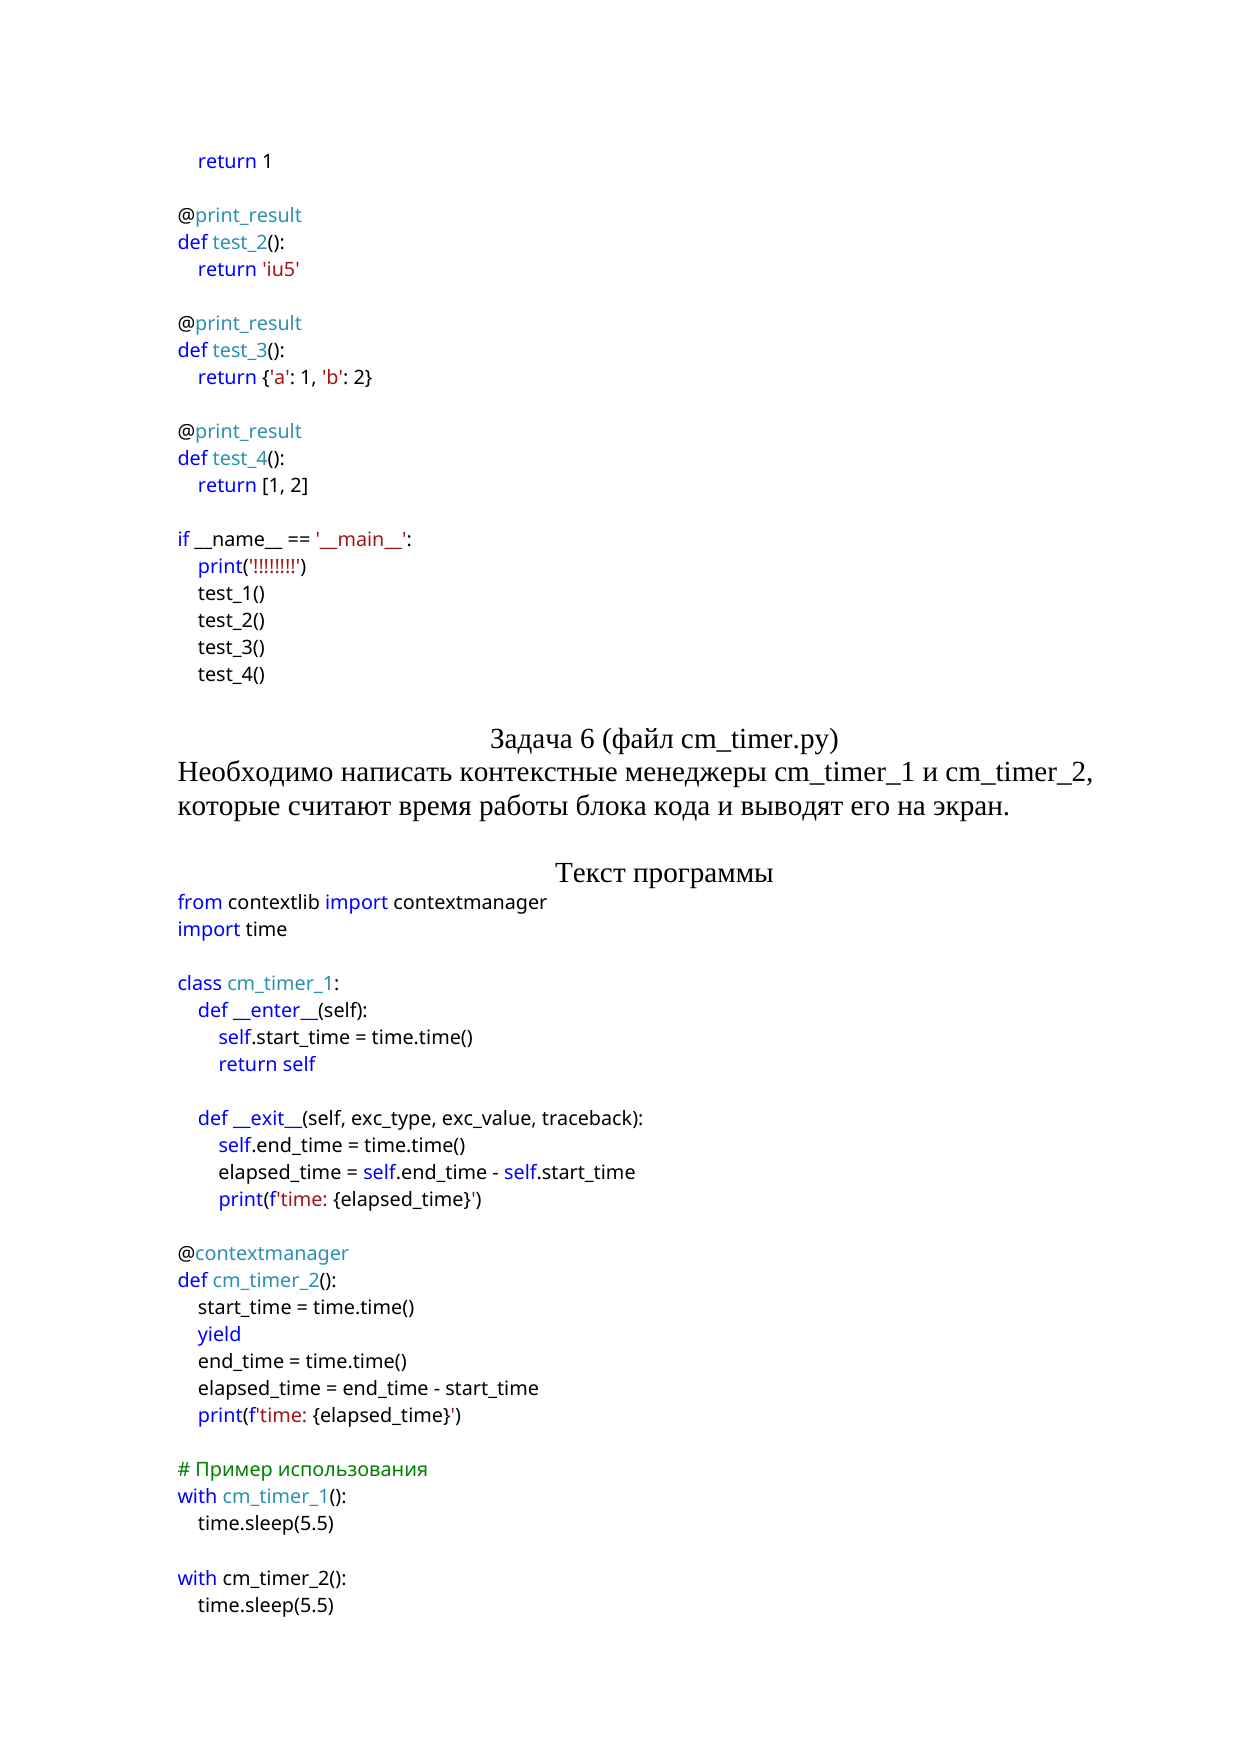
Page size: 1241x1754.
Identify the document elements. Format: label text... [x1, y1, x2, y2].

text test_1() [177, 579, 1152, 606]
text @print_result [177, 202, 1152, 229]
text with cm_timer_2(): [177, 1564, 1152, 1591]
text def cm_timer_2(): [177, 1266, 1152, 1293]
text elapsed_time = self.end_time - self.start_time [177, 1158, 1152, 1185]
text yield [177, 1320, 1152, 1347]
text start_time = time.time() [177, 1293, 1152, 1320]
text def test_3(): [177, 337, 1152, 363]
text Необходимо написать контекстные менеджеры cm_timer_1 и cm_timer_2, которые считают время работы блока кода и выводят его на экран. [177, 754, 1152, 821]
text self.end_time = time.time() [177, 1131, 1152, 1158]
text def test_2(): [177, 229, 1152, 256]
text return 1 [177, 148, 1152, 175]
text from contextlib import contextmanager [177, 888, 1152, 916]
text return 'iu5' [177, 256, 1152, 283]
text test_3() [177, 633, 1152, 660]
text print(f'time: {elapsed_time}') [177, 1185, 1152, 1212]
text self.start_time = time.time() [177, 1023, 1152, 1050]
text test_4() [177, 660, 1152, 687]
text Текст программы [177, 855, 1152, 888]
text def __enter__(self): [177, 996, 1152, 1023]
text @contextmanager [177, 1239, 1152, 1266]
text Задача 6 (файл cm_timer.py) [177, 721, 1152, 754]
text return [1, 2] [177, 471, 1152, 498]
text time.sleep(5.5) [177, 1591, 1152, 1618]
text end_time = time.time() [177, 1347, 1152, 1374]
text class cm_timer_1: [177, 969, 1152, 996]
text def test_4(): [177, 444, 1152, 471]
text # Пример использования [177, 1455, 1152, 1482]
text elapsed_time = end_time - start_time [177, 1374, 1152, 1401]
text @print_result [177, 417, 1152, 444]
text print(f'time: {elapsed_time}') [177, 1401, 1152, 1428]
text time.sleep(5.5) [177, 1509, 1152, 1536]
text def __exit__(self, exc_type, exc_value, traceback): [177, 1104, 1152, 1131]
text return self [177, 1050, 1152, 1077]
text print('!!!!!!!!') [177, 552, 1152, 579]
text if __name__ == '__main__': [177, 525, 1152, 552]
text @print_result [177, 309, 1152, 337]
text return {'a': 1, 'b': 2} [177, 363, 1152, 391]
text import time [177, 916, 1152, 942]
text test_2() [177, 606, 1152, 633]
text with cm_timer_1(): [177, 1482, 1152, 1509]
